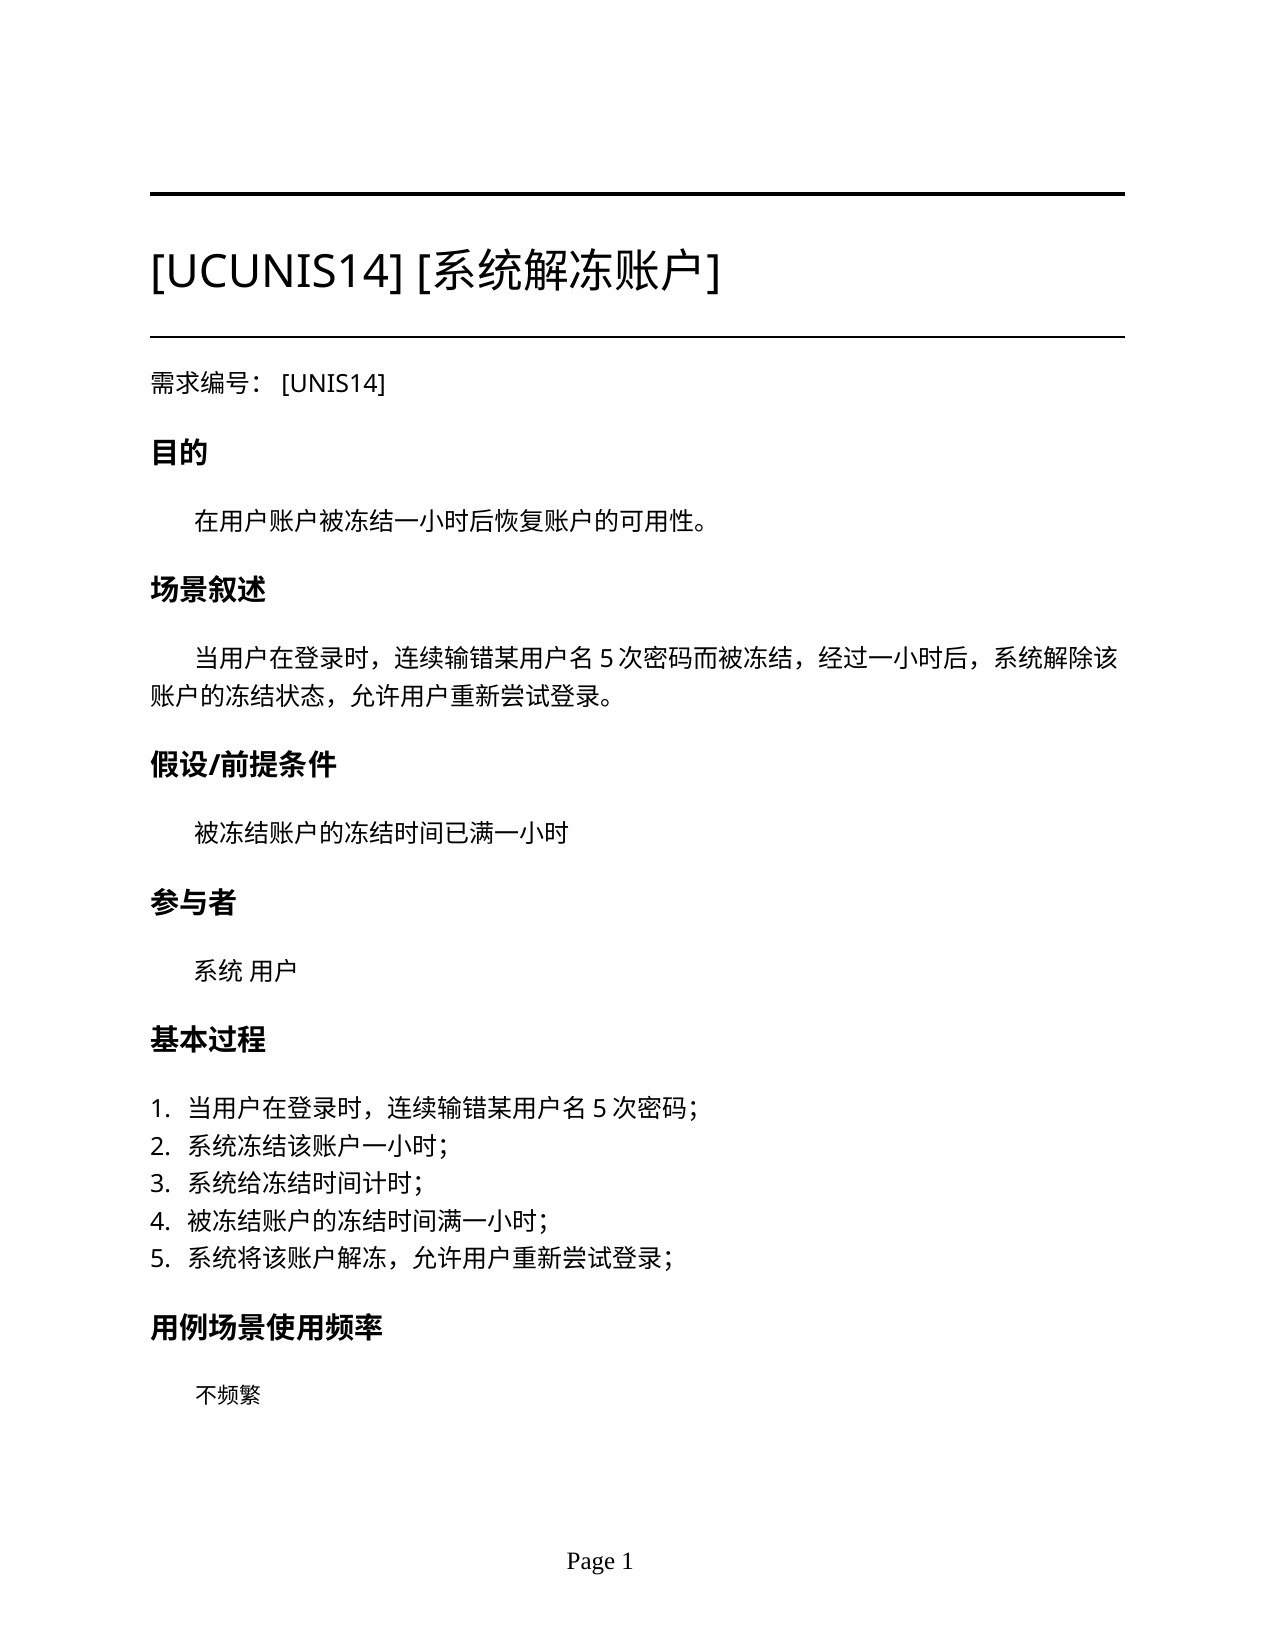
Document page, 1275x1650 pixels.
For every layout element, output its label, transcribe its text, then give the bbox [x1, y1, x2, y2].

subtitle 参与者 [150, 863, 1125, 938]
subtitle 假设/前提条件 [150, 726, 1125, 801]
list 被冻结账户的冻结时间满一小时； [150, 1201, 1125, 1238]
list 系统给冻结时间计时； [150, 1163, 1125, 1201]
subtitle 用例场景使用频率 [150, 1288, 1125, 1363]
subtitle 基本过程 [150, 1001, 1125, 1076]
list 不频繁 [196, 1376, 1125, 1413]
text 在用户账户被冻结一小时后恢复账户的可用性。 [150, 501, 1125, 538]
subtitle [UCUNIS14] [系统解冻账户] [150, 196, 1125, 336]
text 系统 用户 [150, 951, 1125, 988]
text 当用户在登录时，连续输错某用户名5次密码而被冻结，经过一小时后，系统解除该账户的冻结状态，允许用户重新尝试登录。 [150, 638, 1125, 713]
list 系统冻结该账户一小时； [150, 1126, 1125, 1163]
subtitle 场景叙述 [150, 551, 1125, 626]
text 被冻结账户的冻结时间已满一小时 [150, 813, 1125, 851]
subtitle 目的 [150, 413, 1125, 488]
list 系统将该账户解冻，允许用户重新尝试登录； [150, 1238, 1125, 1276]
list 当用户在登录时，连续输错某用户名5次密码； [150, 1088, 1125, 1126]
text 需求编号： [UNIS14] [150, 363, 1125, 401]
